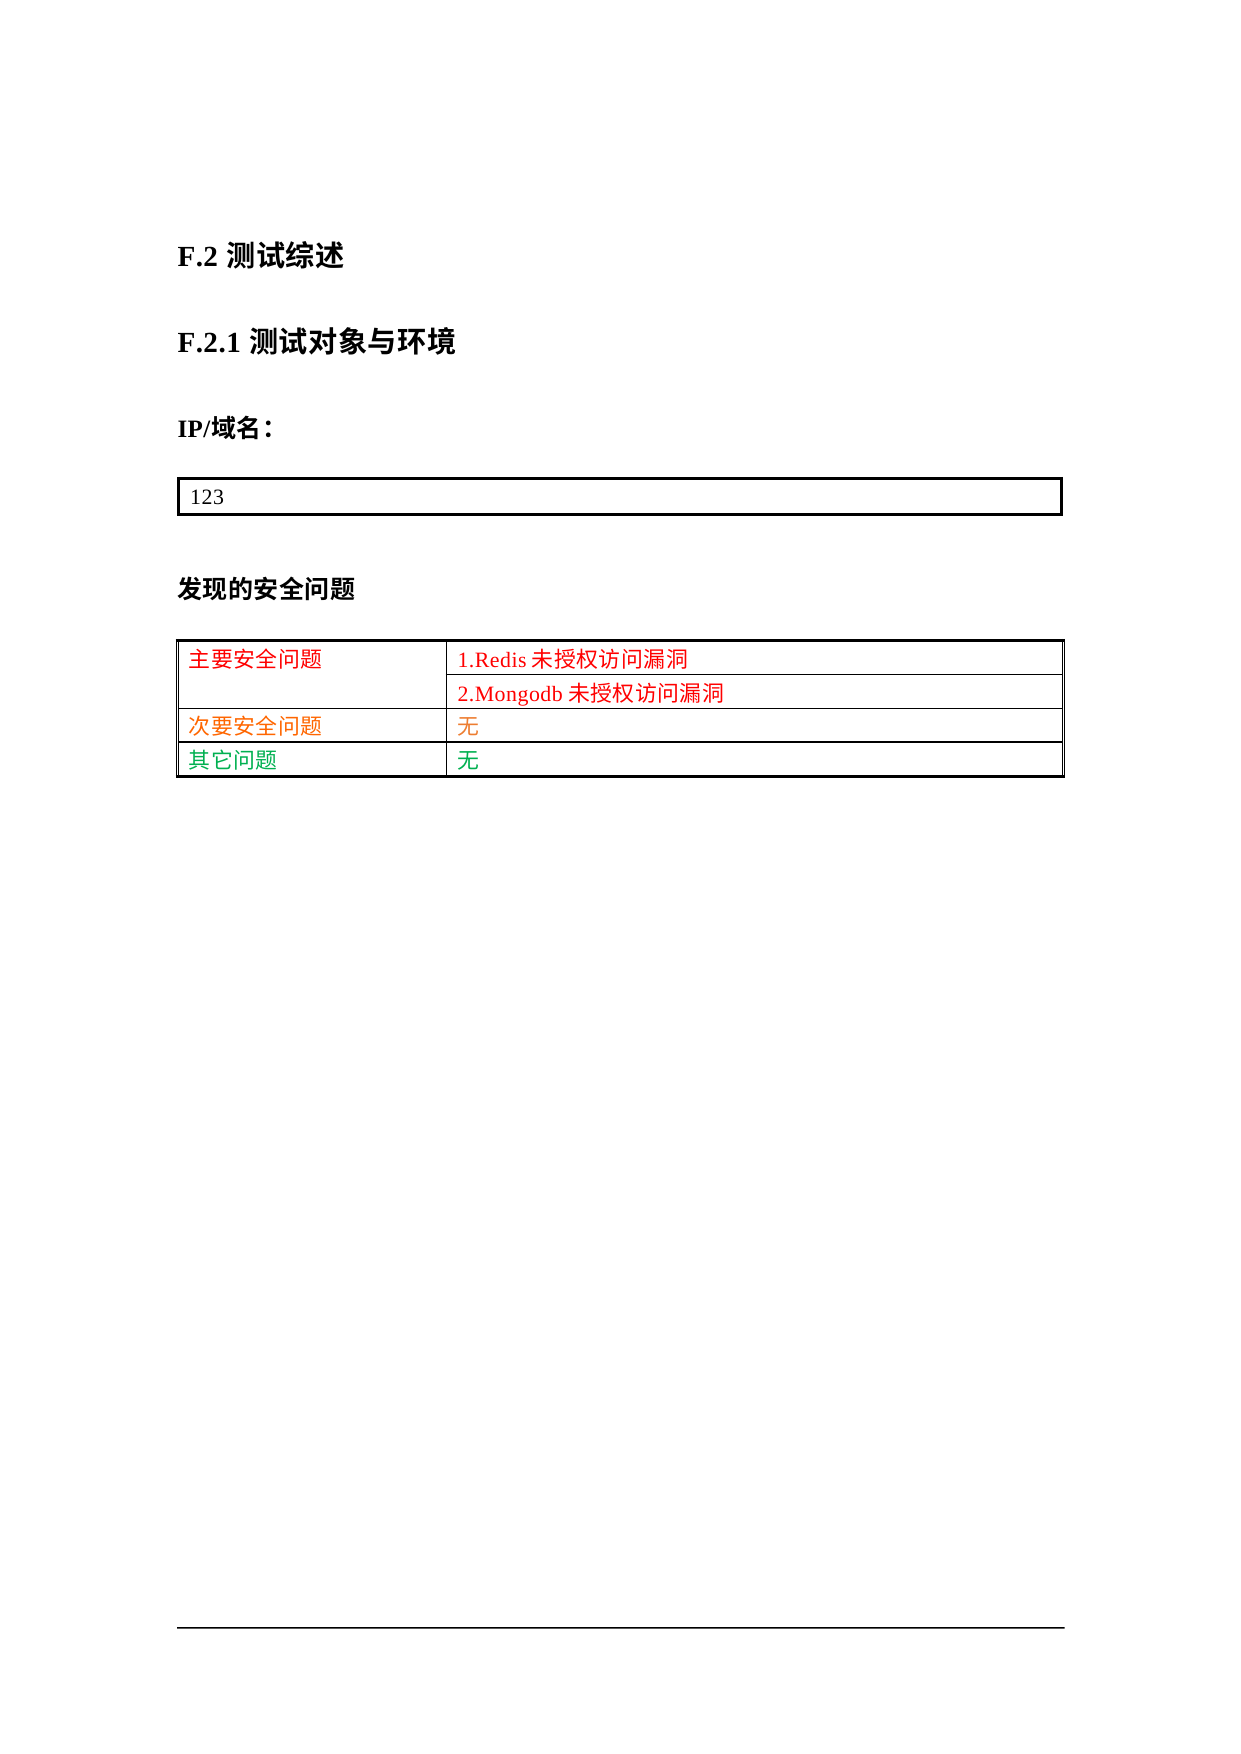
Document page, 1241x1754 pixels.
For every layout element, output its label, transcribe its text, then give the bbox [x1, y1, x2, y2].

table_cell 次要安全问题 [179, 709, 446, 741]
text F.2 测试综述 [177, 221, 1063, 286]
table_cell 无 [447, 743, 1062, 775]
text F.2.1 测试对象与环境 [177, 308, 1063, 373]
table_header 主要安全问题 [179, 642, 446, 708]
text IP/域名： [177, 394, 1063, 459]
table_header 1.Redis未授权访问漏洞 [447, 642, 1062, 674]
text 发现的安全问题 [177, 556, 1063, 621]
table_cell 无 [447, 709, 1062, 741]
table_cell 其它问题 [179, 743, 446, 775]
table_header 123 [180, 480, 1060, 512]
table_cell 2.Mongodb未授权访问漏洞 [447, 675, 1062, 708]
